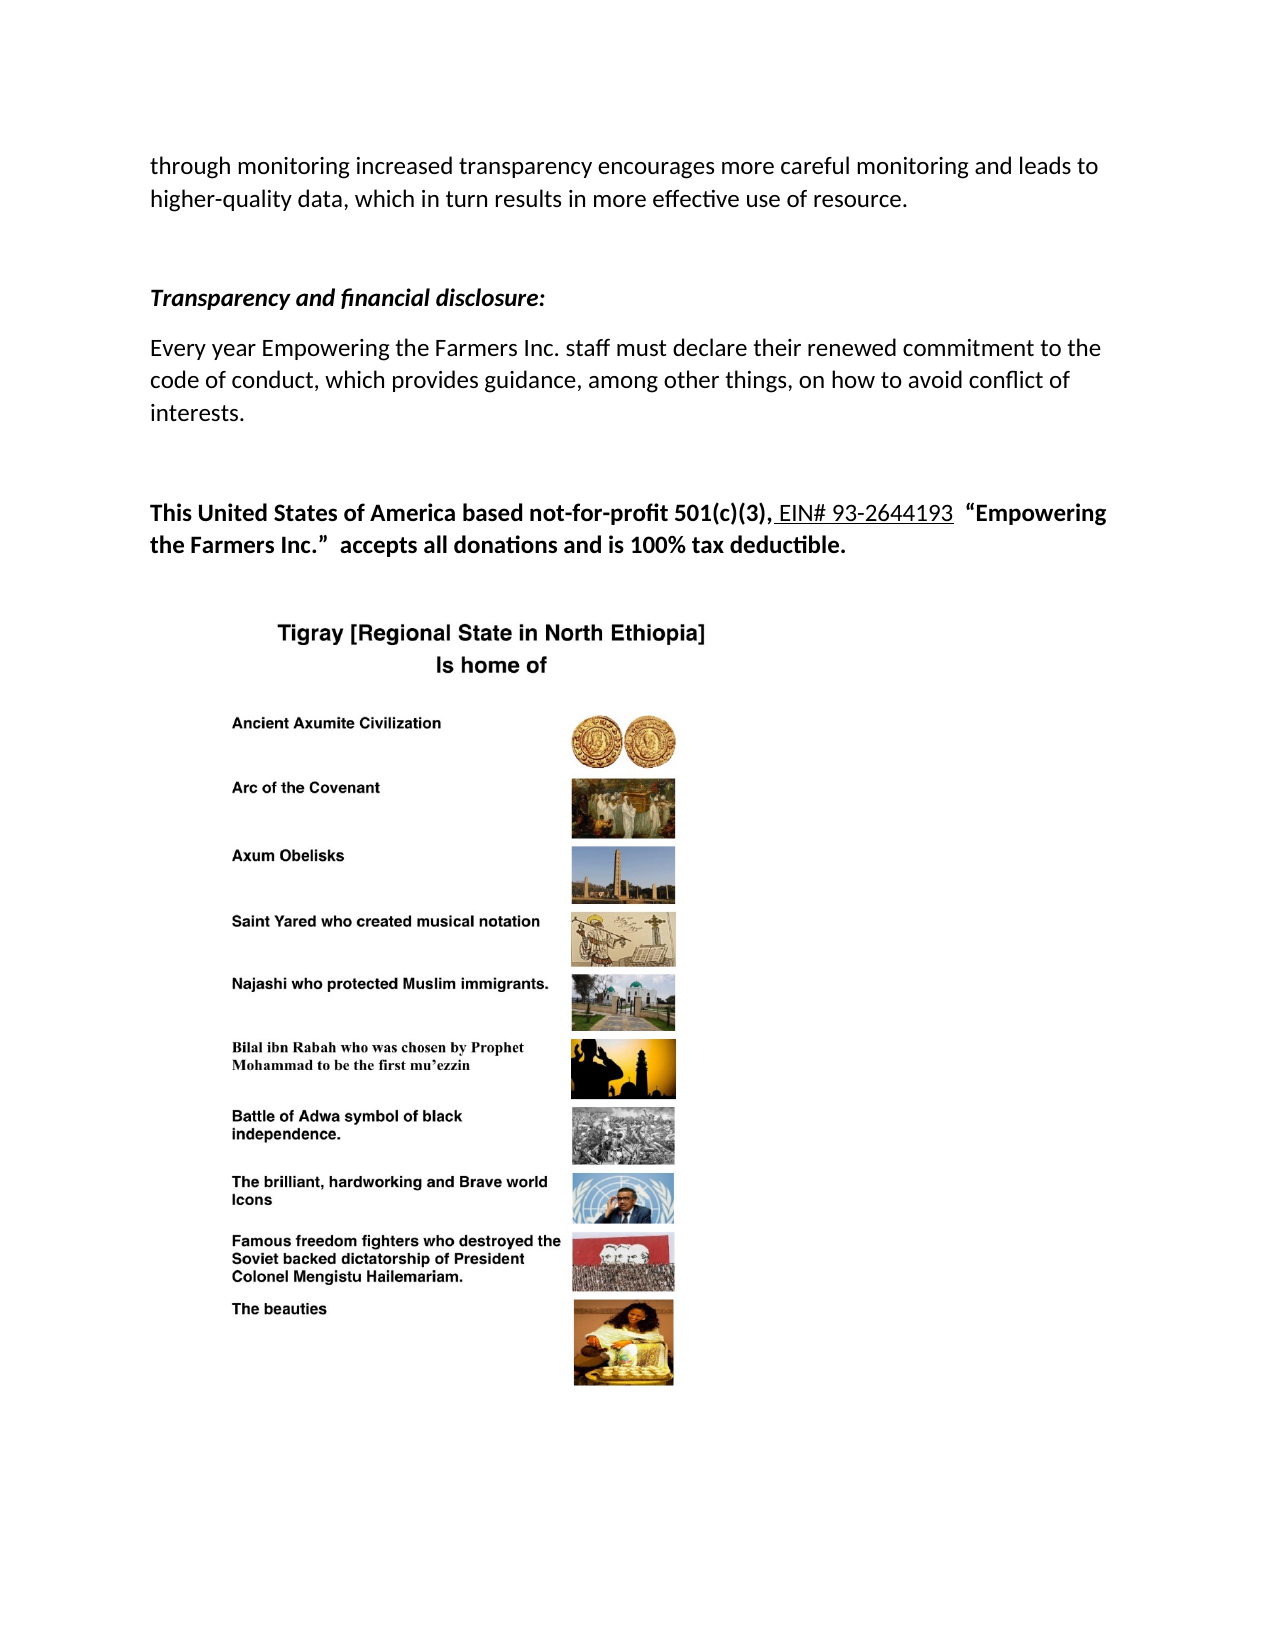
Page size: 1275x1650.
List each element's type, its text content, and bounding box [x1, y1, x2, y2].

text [150, 150, 1125, 213]
text Transparency and financial disclosure: [150, 282, 1125, 313]
text Every year Empowering the Farmers Inc. staff must declare their renewed commitment to the code of conduct, which provides guidance, among other things, on how to avoid conflict of interests. [150, 332, 1125, 428]
picture [150, 579, 832, 1390]
text This United States of America based not-for-profit 501(c)(3), EIN# 93-2644193 “Empowering the Farmers Inc.” accepts all donations and is 100% tax deductible. [150, 497, 1125, 560]
